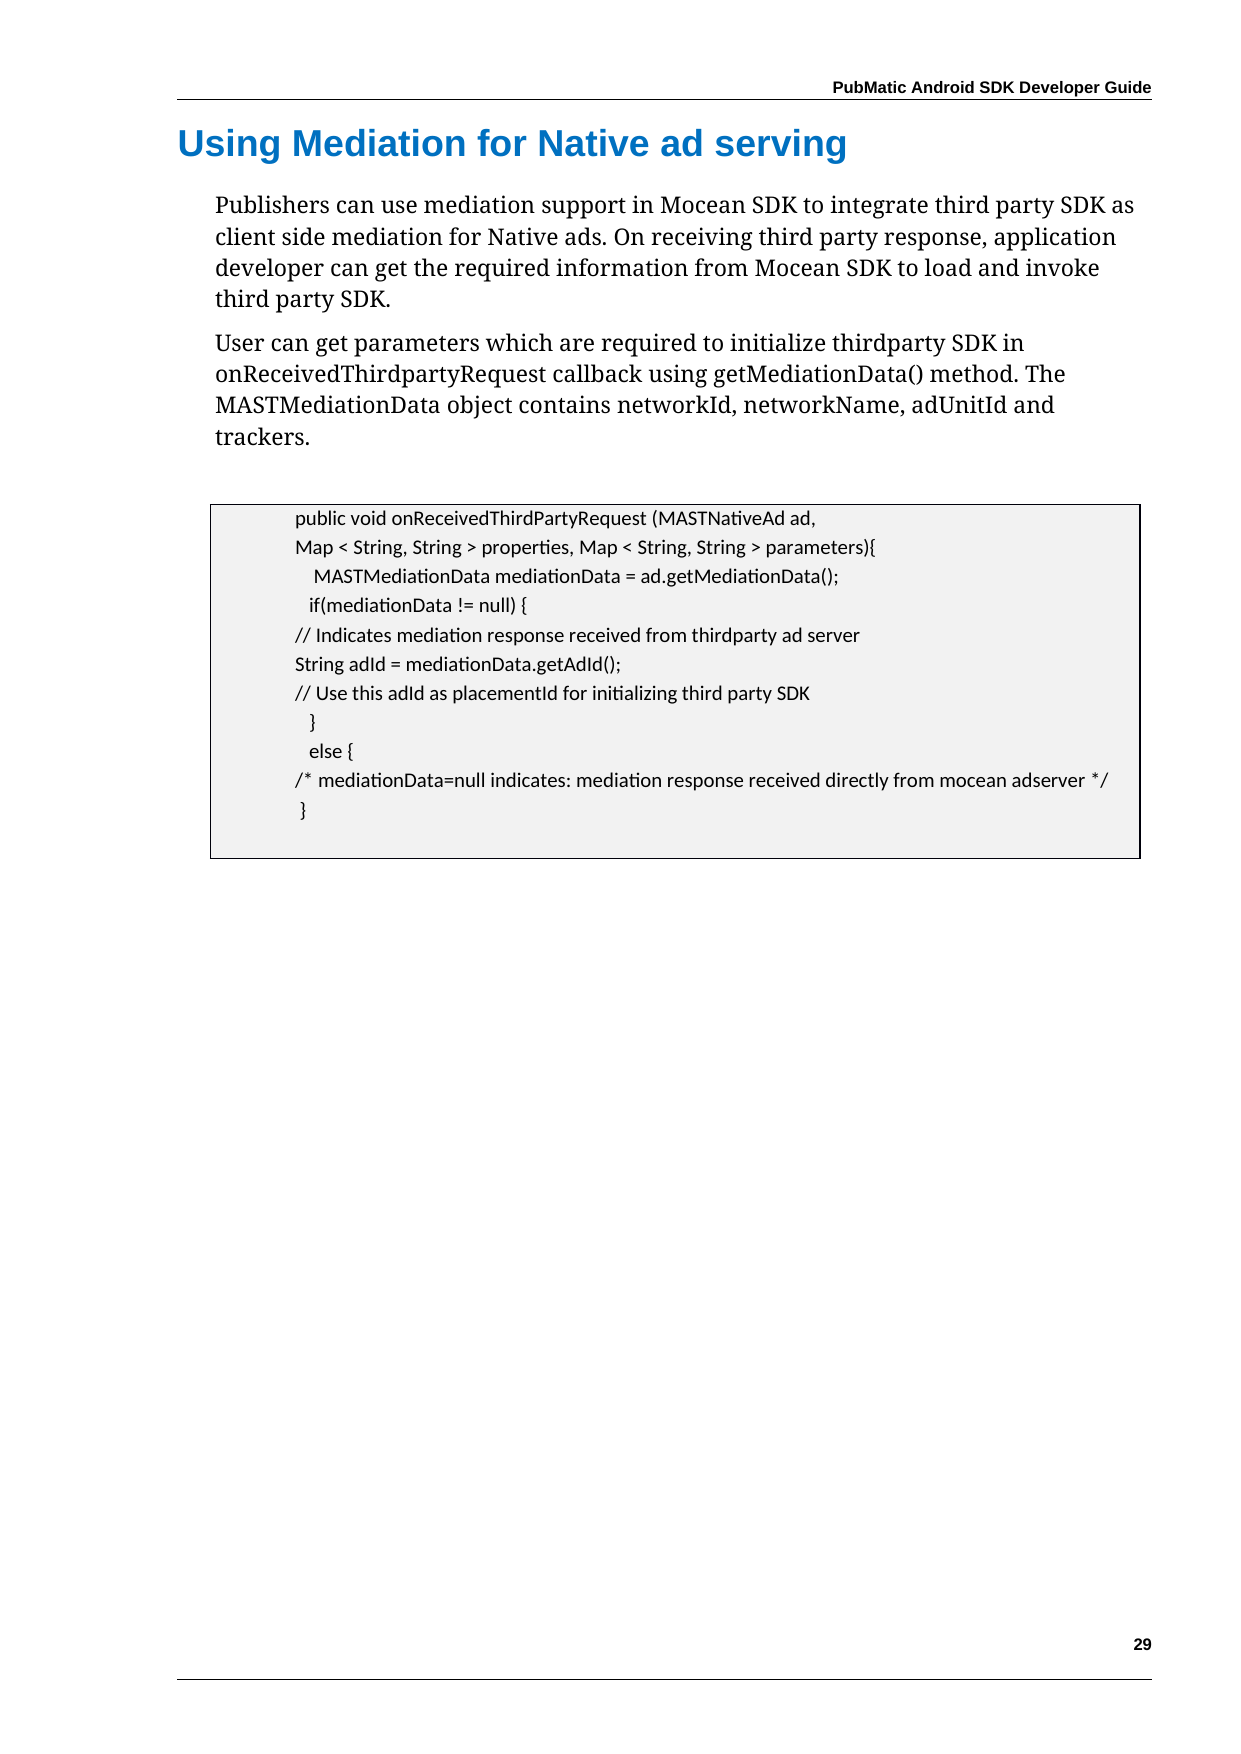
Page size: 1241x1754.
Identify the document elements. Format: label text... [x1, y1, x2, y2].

subtitle Using Mediation for Native ad serving [177, 121, 1152, 164]
table_header public void onReceivedThirdPartyRequest (MASTNativeAd ad, Map < String, String > properties, Map < String, String > parameters){ MASTMediationData mediationData = ad.getMediationData(); if(mediationData != null) { // Indicates mediation response received from thirdparty ad server String adId = mediationData.getAdId(); // Use this adId as placementId for initializing third party SDK } else { /* mediationData=null indicates: mediation response received directly from mocean adserver */ } [211, 505, 1139, 858]
text User can get parameters which are required to initialize thirdparty SDK in onReceivedThirdpartyRequest callback using getMediationData() method. The MASTMediationData object contains networkId, networkName, adUnitId and trackers. [215, 327, 1152, 452]
text Publishers can use mediation support in Mocean SDK to integrate third party SDK as client side mediation for Native ads. On receiving third party response, application developer can get the required information from Mocean SDK to load and invoke third party SDK. [215, 189, 1152, 314]
